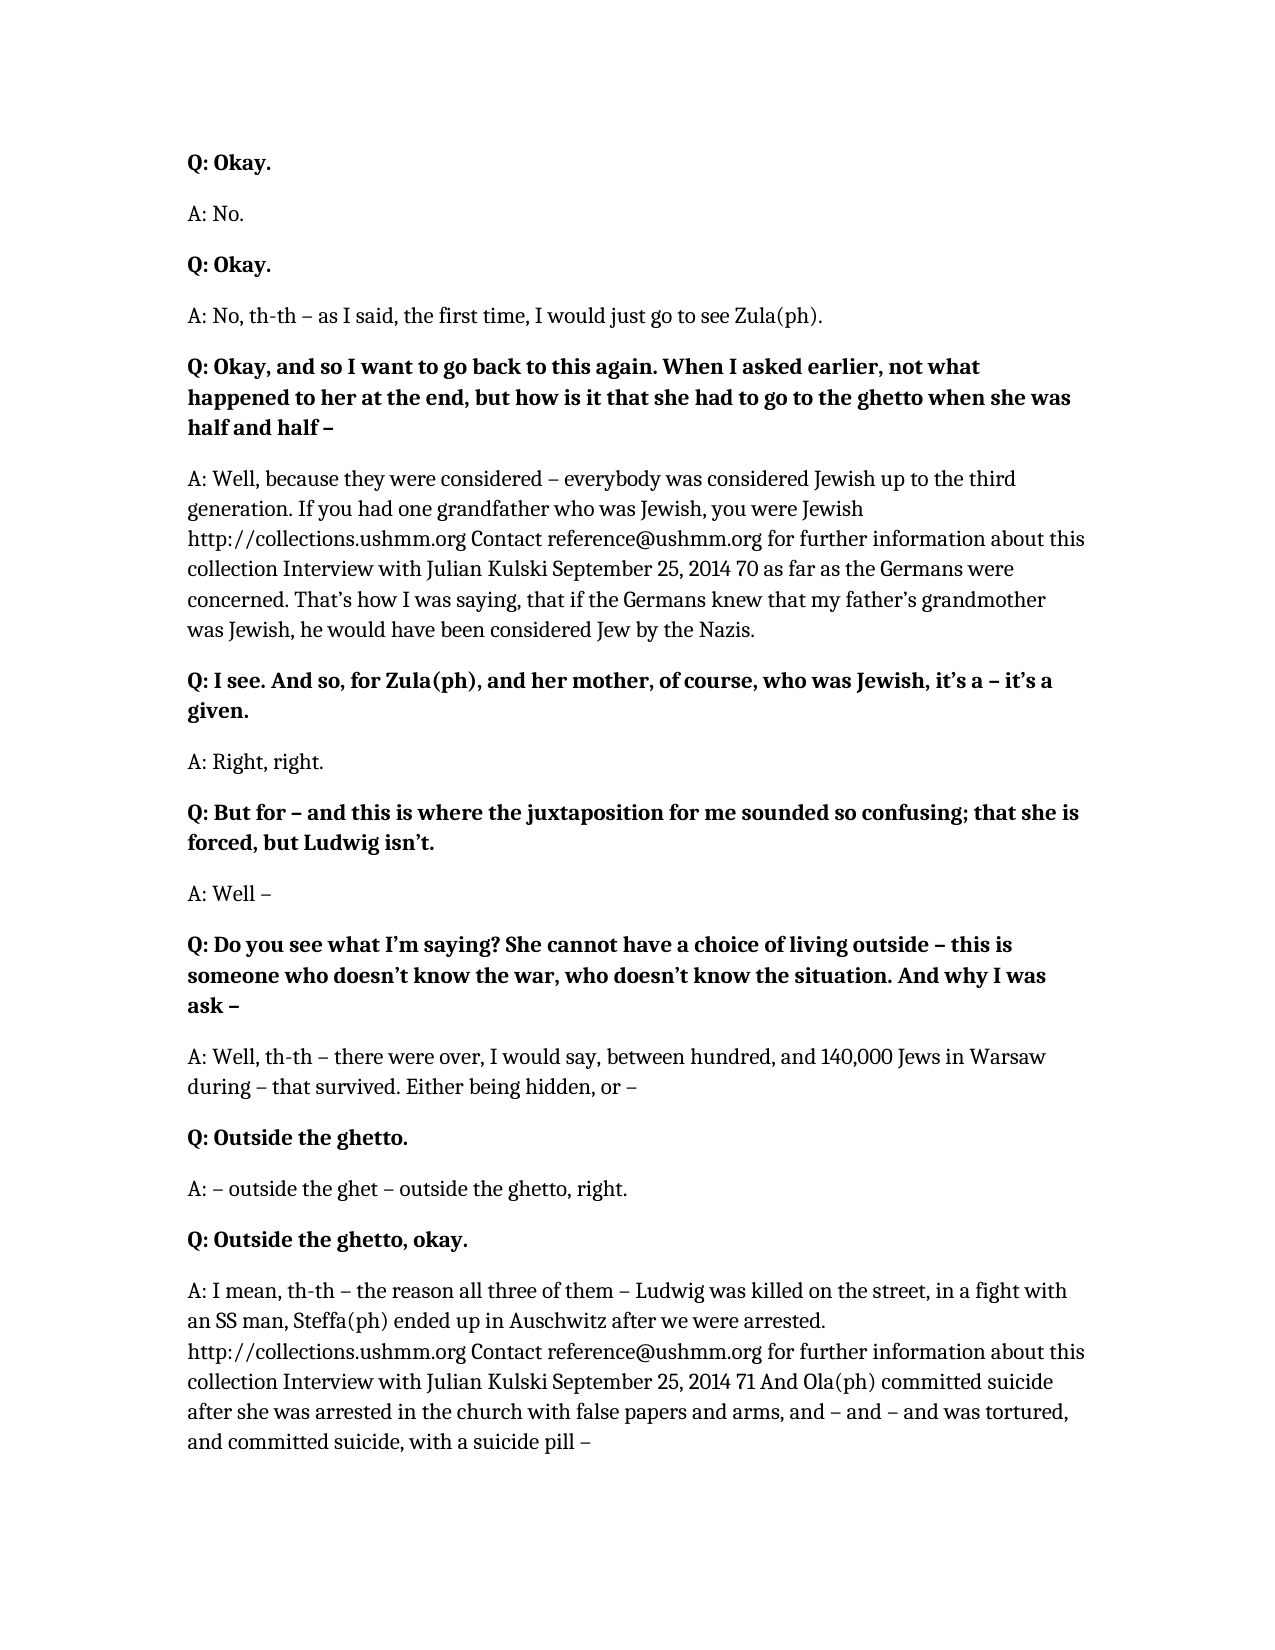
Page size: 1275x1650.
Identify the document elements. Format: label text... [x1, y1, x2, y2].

text Q: Okay. [187, 252, 1087, 278]
text A: I mean, th-th – the reason all three of them – Ludwig was killed on the street, in a fight with an SS man, Steffa(ph) ended up in Auschwitz after we were arrested. http://collections.ushmm.org Contact reference@ushmm.org for further information about this collection Interview with Julian Kulski September 25, 2014 71 And Ola(ph) committed suicide after she was arrested in the church with false papers and arms, and – and – and was tortured, and committed suicide, with a suicide pill – [187, 1278, 1087, 1456]
text Q: Okay. [187, 150, 1087, 176]
text Q: Outside the ghetto, okay. [187, 1227, 1087, 1253]
text Q: I see. And so, for Zula(ph), and her mother, of course, who was Jewish, it’s a – it’s a given. [187, 668, 1087, 724]
text A: No, th-th – as I said, the first time, I would just go to see Zula(ph). [187, 303, 1087, 329]
text Q: Okay, and so I want to go back to this again. When I asked earlier, not what happened to her at the end, but how is it that she had to go to the ghetto when she was half and half – [187, 354, 1087, 441]
text Q: But for – and this is where the juxtaposition for me sounded so confusing; that she is forced, but Ludwig isn’t. [187, 800, 1087, 857]
text Q: Outside the ghetto. [187, 1125, 1087, 1151]
text Q: Do you see what I’m saying? She cannot have a choice of living outside – this is someone who doesn’t know the war, who doesn’t know the situation. And why I was ask – [187, 932, 1087, 1019]
text A: Well, because they were considered – everybody was considered Jewish up to the third generation. If you had one grandfather who was Jewish, you were Jewish http://collections.ushmm.org Contact reference@ushmm.org for further information about this collection Interview with Julian Kulski September 25, 2014 70 as far as the Germans were concerned. That’s how I was saying, that if the Germans knew that my father’s grandmother was Jewish, he would have been considered Jew by the Nazis. [187, 466, 1087, 643]
text A: – outside the ghet – outside the ghetto, right. [187, 1176, 1087, 1202]
text A: No. [187, 201, 1087, 227]
text A: Well – [187, 881, 1087, 908]
text A: Right, right. [187, 749, 1087, 775]
text A: Well, th-th – there were over, I would say, between hundred, and 140,000 Jews in Warsaw during – that survived. Either being hidden, or – [187, 1044, 1087, 1100]
